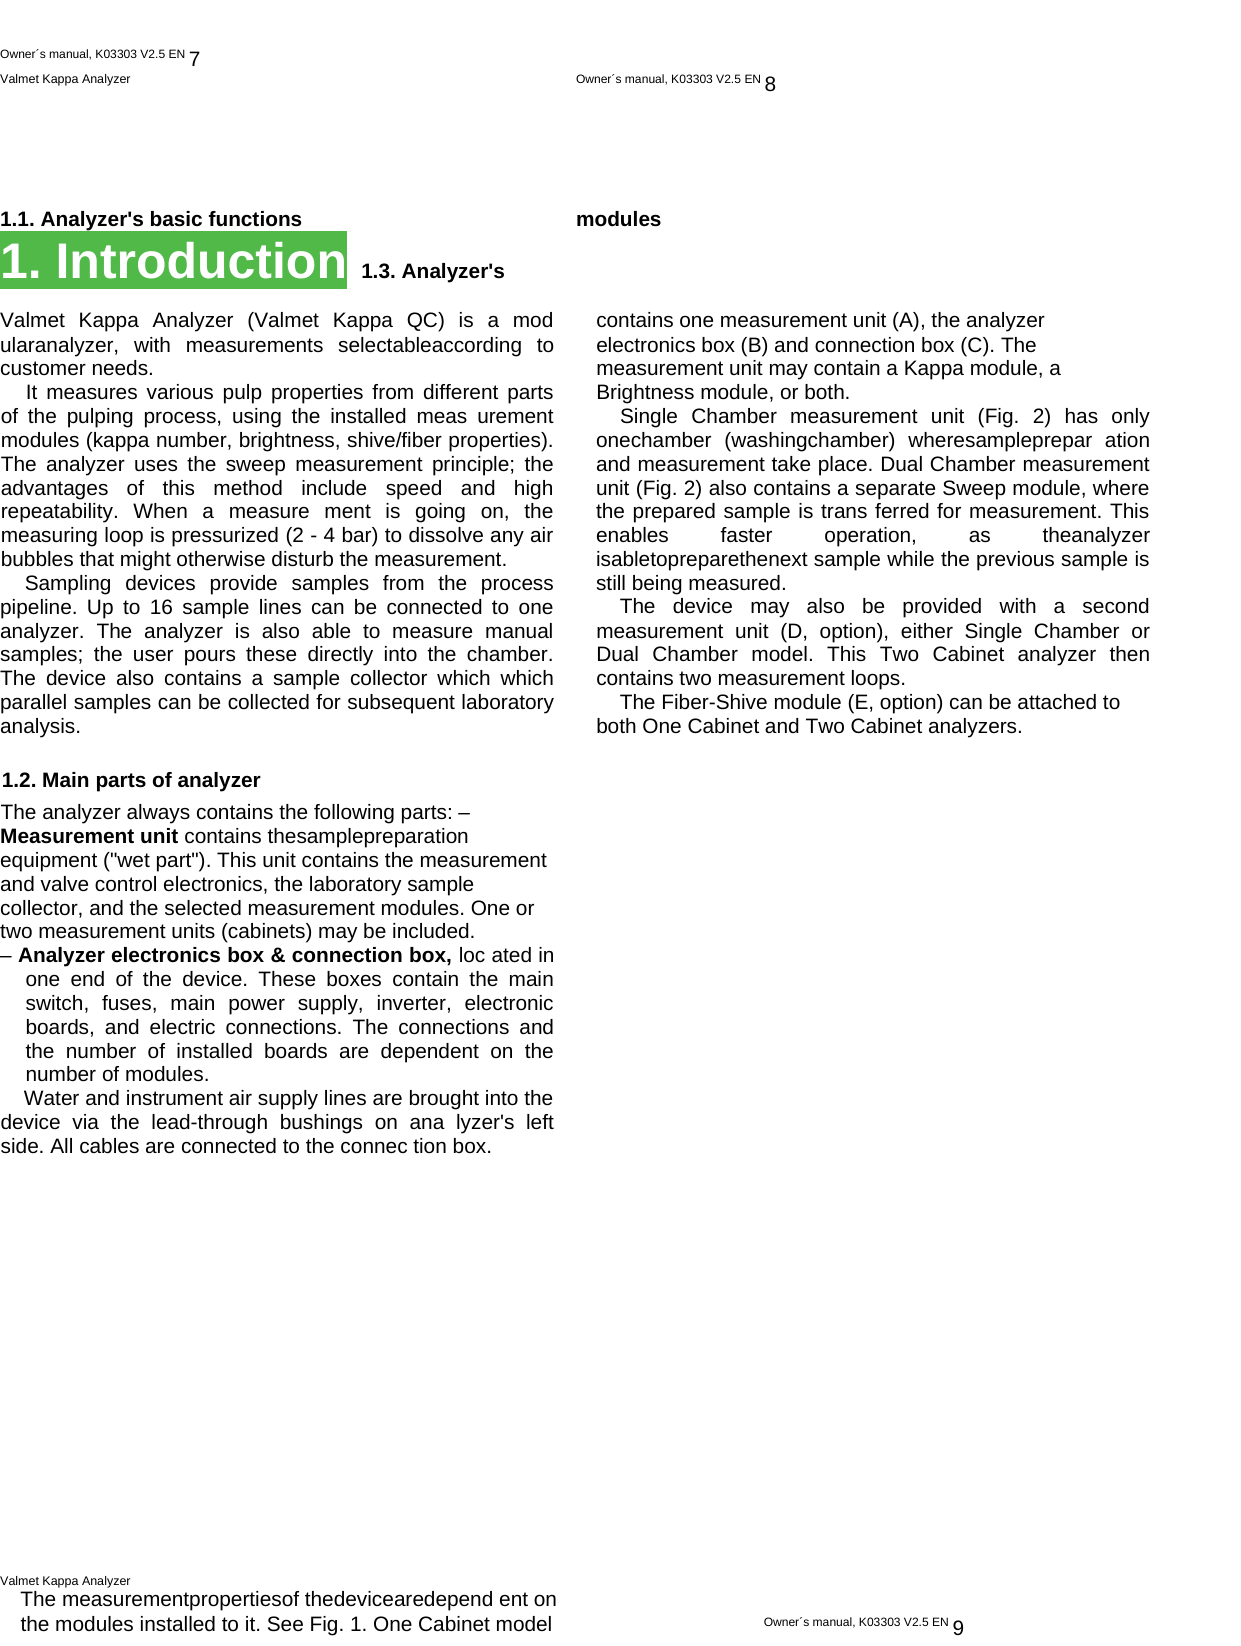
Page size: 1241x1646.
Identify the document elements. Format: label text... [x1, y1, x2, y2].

text Owner´s manual, K03303 V2.5 EN 9 [576, 1615, 1152, 1639]
text The device may also be provided with a second measurement unit (D, option), either Single Chamber or Dual Chamber model. This Two Cabinet analyzer then contains two measurement loops. [596, 595, 1150, 690]
text The measurementpropertiesof thedevicearedepend ent on the modules installed to it. See Fig. 1. One Cabinet model contains one measurement unit (A), the analyzer electronics box (B) and connection box (C). The measurement unit may contain a Kappa module, a Brightness module, or both. [596, 309, 1150, 404]
text Single Chamber measurement unit (Fig. 2) has only onechamber (washingchamber) wheresampleprepar ation and measurement take place. Dual Chamber measurement unit (Fig. 2) also contains a separate Sweep module, where the prepared sample is trans ferred for measurement. This enables faster operation, as theanalyzer isabletopreparethenext sample while the previous sample is still being measured. [596, 404, 1150, 594]
text Valmet Kappa Analyzer (Valmet Kappa QC) is a mod ularanalyzer, with measurements selectableaccording to customer needs. [0, 309, 554, 380]
text It measures various pulp properties from different parts of the pulping process, using the installed meas urement modules (kappa number, brightness, shive/fiber properties). The analyzer uses the sweep measurement principle; the advantages of this method include speed and high repeatability. When a measure ment is going on, the measuring loop is pressurized (2 - 4 bar) to dissolve any air bubbles that might otherwise disturb the measurement. [1, 381, 554, 571]
text The analyzer always contains the following parts: – Measurement unit contains thesamplepreparation equipment ("wet part"). This unit contains the measurement and valve control electronics, the laboratory sample collector, and the selected measurement modules. One or two measurement units (cabinets) may be included. [0, 801, 554, 943]
text 1.2. Main parts of analyzer [2, 768, 576, 792]
text 1. Introduction 1.3. Analyzer's modules [347, 207, 1152, 289]
text – Analyzer electronics box & connection box, loc ated in one end of the device. These boxes contain the main switch, fuses, main power supply, inverter, electronic boards, and electric connections. The connections and the number of installed boards are dependent on the number of modules. [0, 944, 554, 1086]
text Owner´s manual, K03303 V2.5 EN 7 [0, 51, 1152, 71]
text Water and instrument air supply lines are brought into the device via the lead-through bushings on ana lyzer's left side. All cables are connected to the connec tion box. [0, 1087, 554, 1158]
text Sampling devices provide samples from the process pipeline. Up to 16 sample lines can be connected to one analyzer. The analyzer is also able to measure manual samples; the user pours these directly into the chamber. The device also contains a sample collector which which parallel samples can be collected for subsequent laboratory analysis. [0, 571, 554, 737]
text Owner´s manual, K03303 V2.5 EN 8 [576, 72, 1152, 96]
text Valmet Kappa Analyzer [0, 1573, 576, 1588]
text Valmet Kappa Analyzer [0, 72, 576, 86]
text 1.1. Analyzer's basic functions [0, 207, 576, 231]
text The Fiber-Shive module (E, option) can be attached to both One Cabinet and Two Cabinet analyzers. [596, 691, 1150, 738]
text The measurementpropertiesof thedevicearedepend ent on the modules installed to it. See Fig. 1. One Cabinet model contains one measurement unit (A), the analyzer electronics box (B) and connection box (C). The measurement unit may contain a Kappa module, a Brightness module, or both. [20, 1588, 574, 1635]
